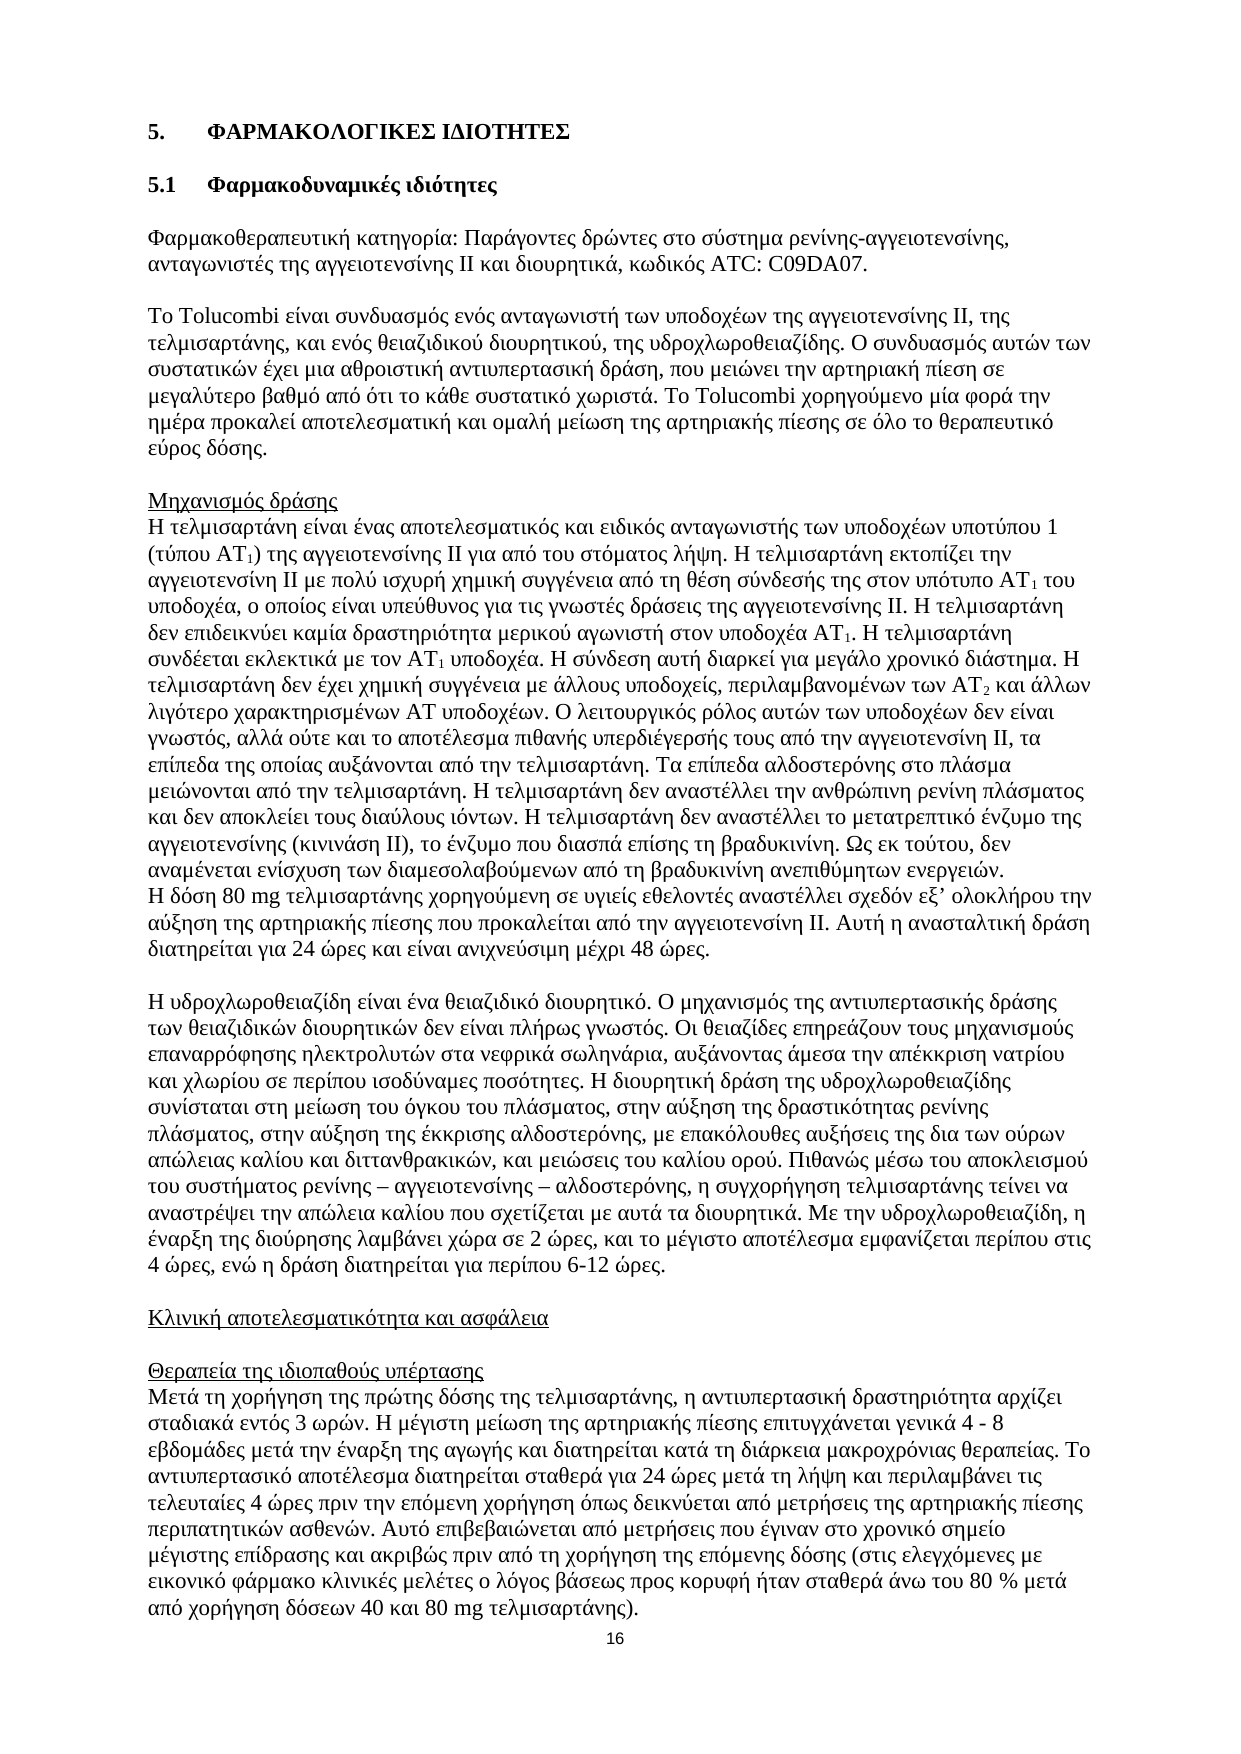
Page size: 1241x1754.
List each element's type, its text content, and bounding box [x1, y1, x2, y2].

text Μετά τη χορήγηση της πρώτης δόσης της τελμισαρτάνης, η αντιυπερτασική δραστηριότητα αρχίζει σταδιακά εντός 3 ωρών. Η μέγιστη μείωση της αρτηριακής πίεσης επιτυγχάνεται γενικά 4 - 8 εβδομάδες μετά την έναρξη της αγωγής και διατηρείται κατά τη διάρκεια μακροχρόνιας θεραπείας. Το αντιυπερτασικό αποτέλεσμα διατηρείται σταθερά για 24 ώρες μετά τη λήψη και περιλαμβάνει τις τελευταίες 4 ώρες πριν την επόμενη χορήγηση όπως δεικνύεται από μετρήσεις της αρτηριακής πίεσης περιπατητικών ασθενών. Αυτό επιβεβαιώνεται από μετρήσεις που έγιναν στο χρονικό σημείο μέγιστης επίδρασης και ακριβώς πριν από τη χορήγηση της επόμενης δόσης (στις ελεγχόμενες με εικονικό φάρμακο κλινικές μελέτες ο λόγος βάσεως προς κορυφή ήταν σταθερά άνω του 80 % μετά από χορήγηση δόσεων 40 και 80 mg τελμισαρτάνης). [148, 1383, 1092, 1620]
text Κλινική αποτελεσματικότητα και ασφάλεια [148, 1304, 1092, 1330]
text Η τελμισαρτάνη είναι ένας αποτελεσματικός και ειδικός ανταγωνιστής των υποδοχέων υποτύπου 1 (τύπου AT1) της αγγειοτενσίνης ΙΙ για από του στόματος λήψη. Η τελμισαρτάνη εκτοπίζει την αγγειοτενσίνη ΙΙ με πολύ ισχυρή χημική συγγένεια από τη θέση σύνδεσής της στον υπότυπο AT1 του υποδοχέα, ο οποίος είναι υπεύθυνος για τις γνωστές δράσεις της αγγειοτενσίνης ΙΙ. Η τελμισαρτάνη δεν επιδεικνύει καμία δραστηριότητα μερικού αγωνιστή στον υποδοχέα AT1. Η τελμισαρτάνη συνδέεται εκλεκτικά με τον AT1 υποδοχέα. Η σύνδεση αυτή διαρκεί για μεγάλο χρονικό διάστημα. Η τελμισαρτάνη δεν έχει χημική συγγένεια με άλλους υποδοχείς, περιλαμβανομένων των AT2 και άλλων λιγότερο χαρακτηρισμένων ΑΤ υποδοχέων. Ο λειτουργικός ρόλος αυτών των υποδοχέων δεν είναι γνωστός, αλλά ούτε και το αποτέλεσμα πιθανής υπερδιέγερσής τους από την αγγειοτενσίνη ΙΙ, τα επίπεδα της οποίας αυξάνονται από την τελμισαρτάνη. Τα επίπεδα αλδοστερόνης στο πλάσμα μειώνονται από την τελμισαρτάνη. Η τελμισαρτάνη δεν αναστέλλει την ανθρώπινη ρενίνη πλάσματος και δεν αποκλείει τους διαύλους ιόντων. Η τελμισαρτάνη δεν αναστέλλει το μετατρεπτικό ένζυμο της αγγειοτενσίνης (κινινάση ΙΙ), το ένζυμο που διασπά επίσης τη βραδυκινίνη. Ως εκ τούτου, δεν αναμένεται ενίσχυση των διαμεσολαβούμενων από τη βραδυκινίνη ανεπιθύμητων ενεργειών. [148, 513, 1092, 882]
text Το Tolucombi είναι συνδυασμός ενός ανταγωνιστή των υποδοχέων της αγγειοτενσίνης ΙΙ, της τελμισαρτάνης, και ενός θειαζιδικού διουρητικού, της υδροχλωροθειαζίδης. Ο συνδυασμός αυτών των συστατικών έχει μια αθροιστική αντιυπερτασική δράση, που μειώνει την αρτηριακή πίεση σε μεγαλύτερο βαθμό από ότι το κάθε συστατικό χωριστά. Το Tolucombi χορηγούμενο μία φορά την ημέρα προκαλεί αποτελεσματική και ομαλή μείωση της αρτηριακής πίεσης σε όλο το θεραπευτικό εύρος δόσης. [148, 303, 1092, 461]
text 5.1 Φαρμακοδυναμικές ιδιότητες [148, 171, 1092, 197]
text Η δόση 80 mg τελμισαρτάνης χορηγούμενη σε υγιείς εθελοντές αναστέλλει σχεδόν εξ’ ολοκλήρου την αύξηση της αρτηριακής πίεσης που προκαλείται από την αγγειοτενσίνη ΙΙ. Αυτή η ανασταλτική δράση διατηρείται για 24 ώρες και είναι ανιχνεύσιμη μέχρι 48 ώρες. [148, 882, 1092, 961]
text Μηχανισμός δράσης [148, 487, 1092, 513]
text Η υδροχλωροθειαζίδη είναι ένα θειαζιδικό διουρητικό. Ο μηχανισμός της αντιυπερτασικής δράσης των θειαζιδικών διουρητικών δεν είναι πλήρως γνωστός. Οι θειαζίδες επηρεάζουν τους μηχανισμούς επαναρρόφησης ηλεκτρολυτών στα νεφρικά σωληνάρια, αυξάνοντας άμεσα την απέκκριση νατρίου και χλωρίου σε περίπου ισοδύναμες ποσότητες. Η διουρητική δράση της υδροχλωροθειαζίδης συνίσταται στη μείωση του όγκου του πλάσματος, στην αύξηση της δραστικότητας ρενίνης πλάσματος, στην αύξηση της έκκρισης αλδοστερόνης, με επακόλουθες αυξήσεις της δια των ούρων απώλειας καλίου και διττανθρακικών, και μειώσεις του καλίου ορού. Πιθανώς μέσω του αποκλεισμού του συστήματος ρενίνης – αγγειοτενσίνης – αλδοστερόνης, η συγχορήγηση τελμισαρτάνης τείνει να αναστρέψει την απώλεια καλίου που σχετίζεται με αυτά τα διουρητικά. Με την υδροχλωροθειαζίδη, η έναρξη της διούρησης λαμβάνει χώρα σε 2 ώρες, και το μέγιστο αποτέλεσμα εμφανίζεται περίπου στις 4 ώρες, ενώ η δράση διατηρείται για περίπου 6-12 ώρες. [148, 988, 1092, 1278]
text 5. ΦΑΡΜΑΚΟΛΟΓΙΚΕΣ ΙΔΙΟΤΗΤΕΣ [148, 118, 1092, 144]
text Θεραπεία της ιδιοπαθούς υπέρτασης [148, 1357, 1092, 1383]
text Φαρμακοθεραπευτική κατηγορία: Παράγοντες δρώντες στο σύστημα ρενίνης-αγγειοτενσίνης, ανταγωνιστές της αγγειοτενσίνης ΙΙ και διουρητικά, κωδικός ATC: C09DA07. [148, 223, 1092, 276]
